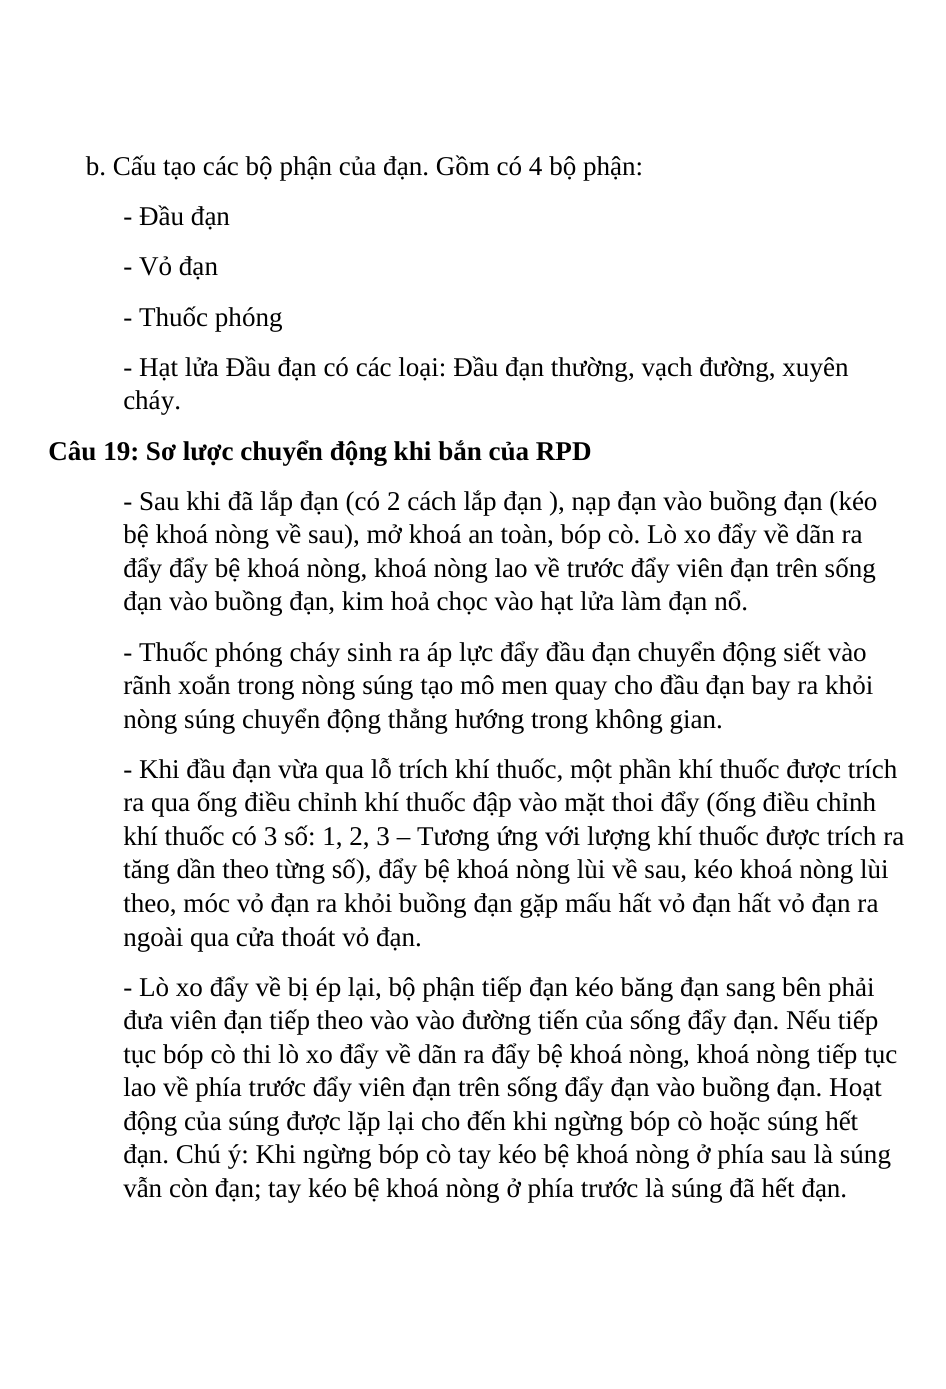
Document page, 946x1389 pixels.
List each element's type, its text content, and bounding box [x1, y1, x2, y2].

text Câu 19: Sơ lược chuyển động khi bắn của RPD [48, 434, 907, 466]
text - Thuốc phóng cháy sinh ra áp lực đẩy đầu đạn chuyển động siết vào rãnh xoắn trong nòng súng tạo mô men quay cho đầu đạn bay ra khỏi nòng súng chuyển động thẳng hướng trong không gian. [123, 636, 907, 734]
text - Khi đầu đạn vừa qua lỗ trích khí thuốc, một phần khí thuốc được trích ra qua ống điều chỉnh khí thuốc đập vào mặt thoi đẩy (ống điều chỉnh khí thuốc có 3 số: 1, 2, 3 – Tương ứng với lượng khí thuốc được trích ra tăng dần theo từng số), đẩy bệ khoá nòng lùi về sau, kéo khoá nòng lùi theo, móc vỏ đạn ra khỏi buồng đạn gặp mấu hất vỏ đạn hất vỏ đạn ra ngoài qua cửa thoát vỏ đạn. [123, 753, 907, 952]
text - Lò xo đẩy về bị ép lại, bộ phận tiếp đạn kéo băng đạn sang bên phải đưa viên đạn tiếp theo vào vào đường tiến của sống đẩy đạn. Nếu tiếp tục bóp cò thi lò xo đẩy về dãn ra đẩy bệ khoá nòng, khoá nòng tiếp tục lao về phía trước đẩy viên đạn trên sống đẩy đạn vào buồng đạn. Hoạt động của súng được lặp lại cho đến khi ngừng bóp cò hoặc súng hết đạn. Chú ý: Khi ngừng bóp cò tay kéo bệ khoá nòng ở phía sau là súng vẫn còn đạn; tay kéo bệ khoá nòng ở phía trước là súng đã hết đạn. [123, 971, 907, 1203]
text - Vỏ đạn [123, 250, 907, 282]
text - Đầu đạn [123, 200, 907, 231]
text - Sau khi đã lắp đạn (có 2 cách lắp đạn ), nạp đạn vào buồng đạn (kéo bệ khoá nòng về sau), mở khoá an toàn, bóp cò. Lò xo đẩy về dãn ra đẩy đẩy bệ khoá nòng, khoá nòng lao về trước đẩy viên đạn trên sống đạn vào buồng đạn, kim hoả chọc vào hạt lửa làm đạn nổ. [123, 485, 907, 617]
text b. Cấu tạo các bộ phận của đạn. Gồm có 4 bộ phận: [86, 150, 907, 181]
text - Thuốc phóng [123, 301, 907, 332]
text - Hạt lửa Đầu đạn có các loại: Đầu đạn thường, vạch đường, xuyên cháy. [123, 351, 907, 416]
